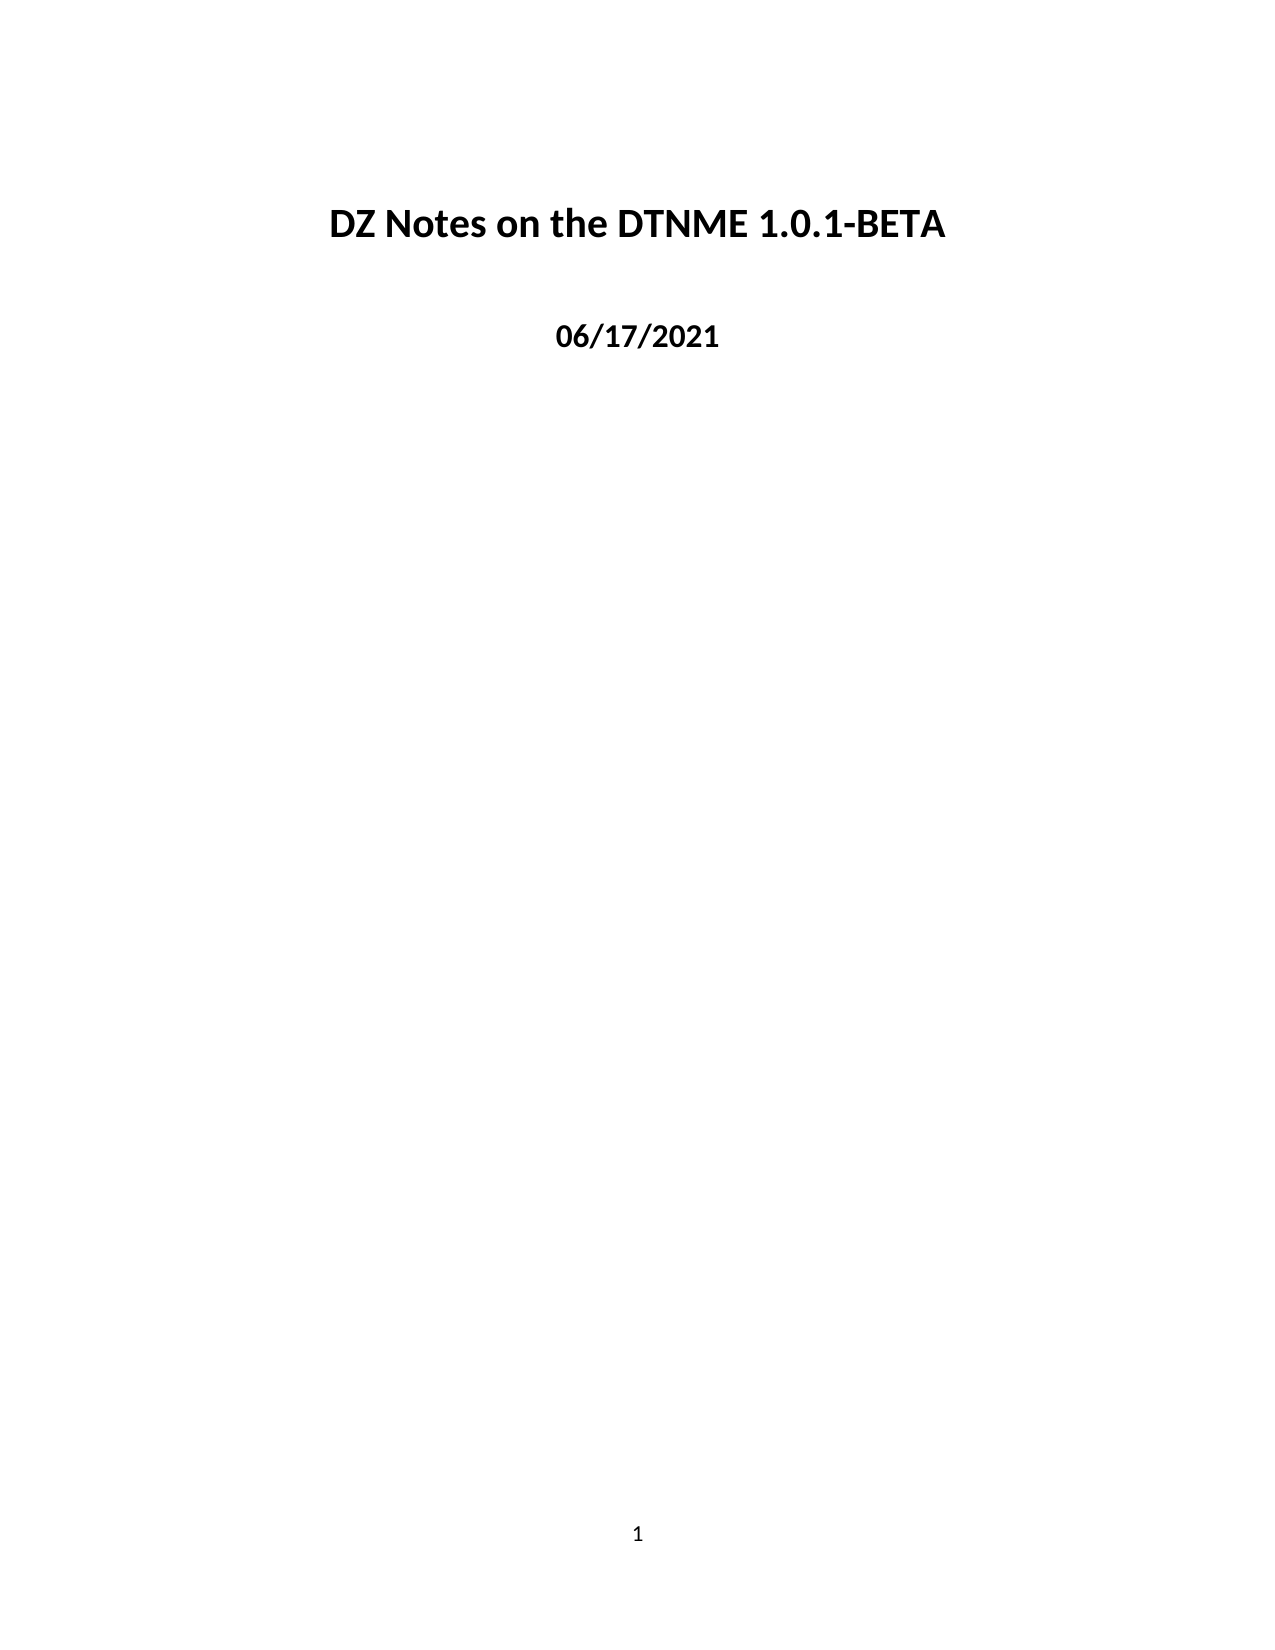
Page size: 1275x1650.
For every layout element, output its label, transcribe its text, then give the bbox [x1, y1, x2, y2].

text DZ Notes on the DTNME 1.0.1-BETA [150, 197, 1125, 248]
text 06/17/2021 [150, 315, 1125, 356]
